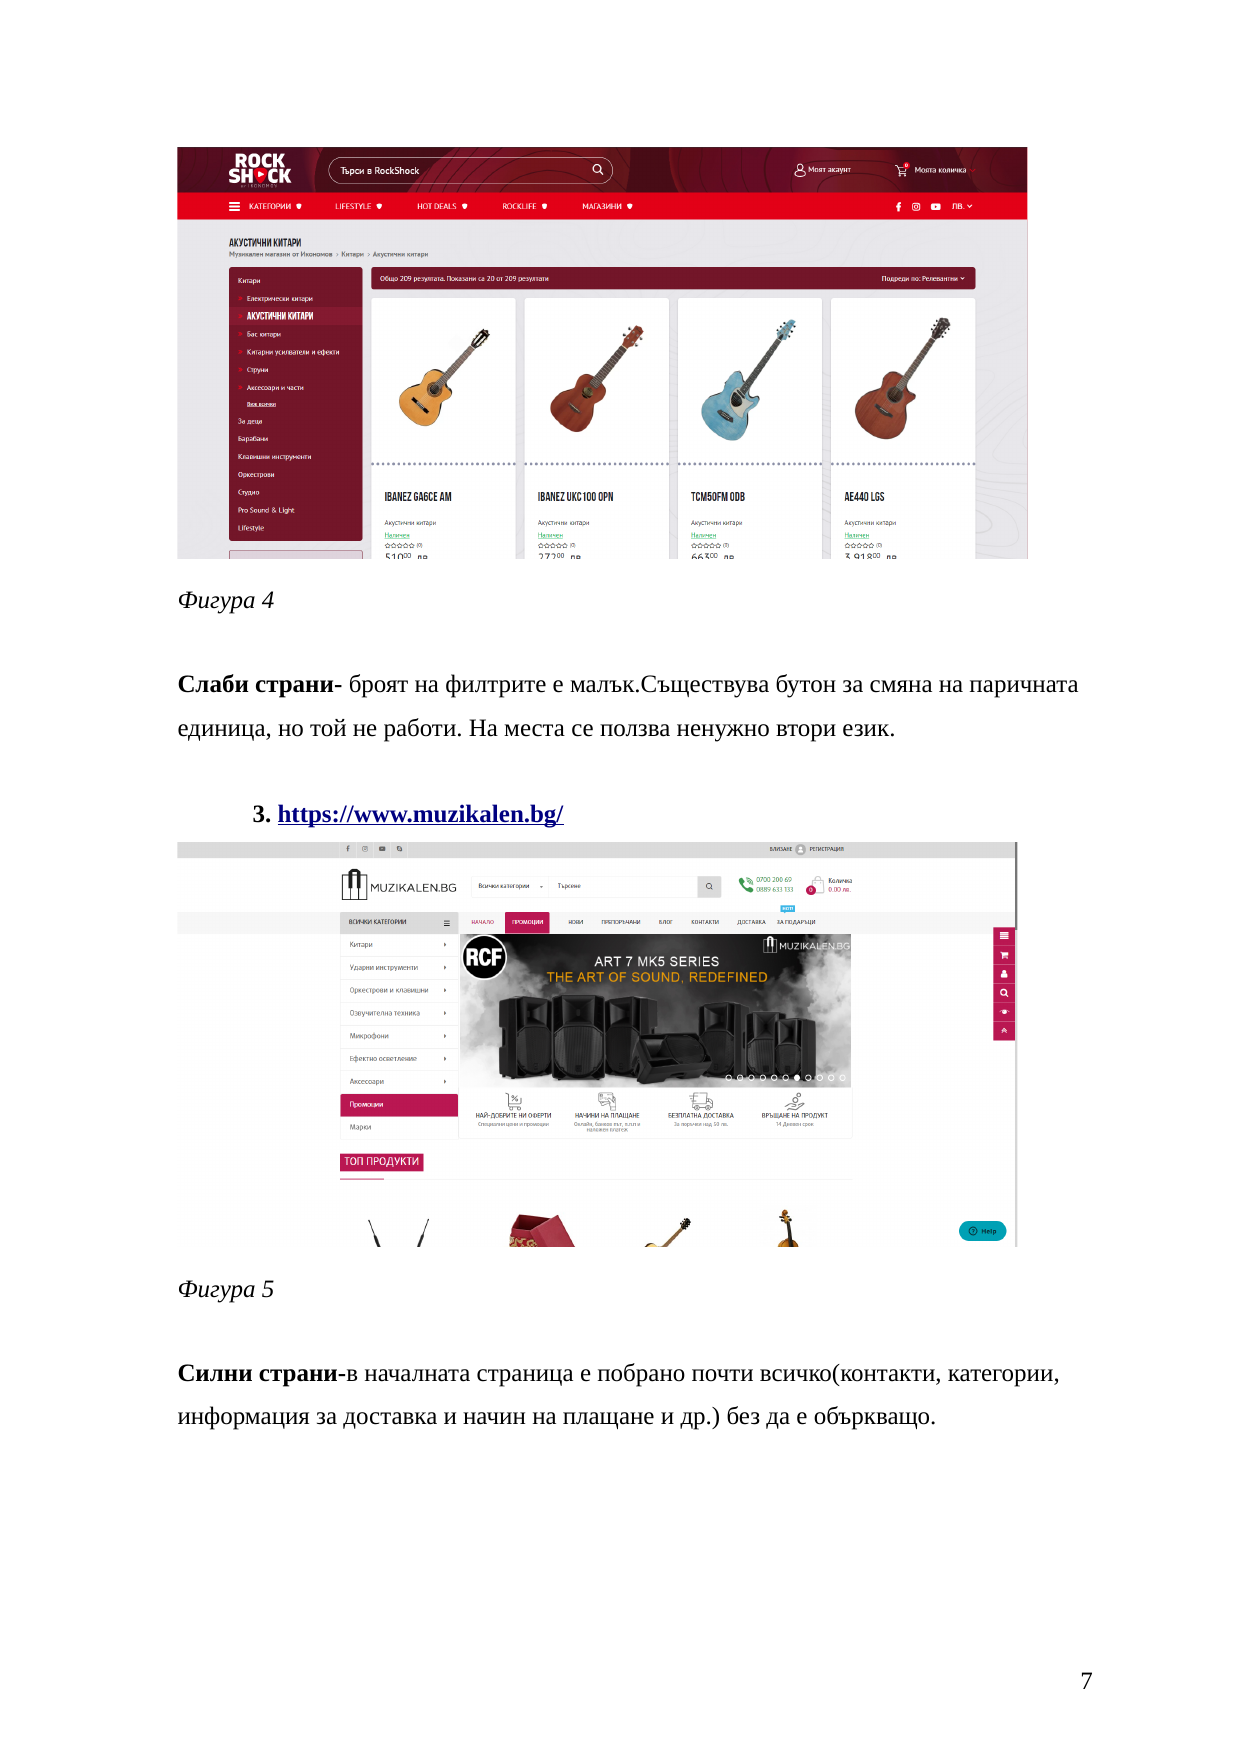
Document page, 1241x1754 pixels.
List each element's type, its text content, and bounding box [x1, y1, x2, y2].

text Силни страни-в началната страница е побрано почти всичко(контакти, категории, информация за доставка и начин на плащане и др.) без да е объркващо. [177, 1315, 1092, 1430]
text Слаби страни- броят на филтрите е малък.Съществува бутон за смяна на паричната единица, но той не работи. На места се ползва ненужно втори език. [177, 626, 1092, 741]
text 3. https://www.muzikalen.bg/ [177, 799, 1092, 828]
text Фигура 5 [177, 1274, 1092, 1302]
picture [177, 147, 1028, 559]
picture [177, 842, 1018, 1247]
text Фигура 4 [177, 585, 1092, 614]
